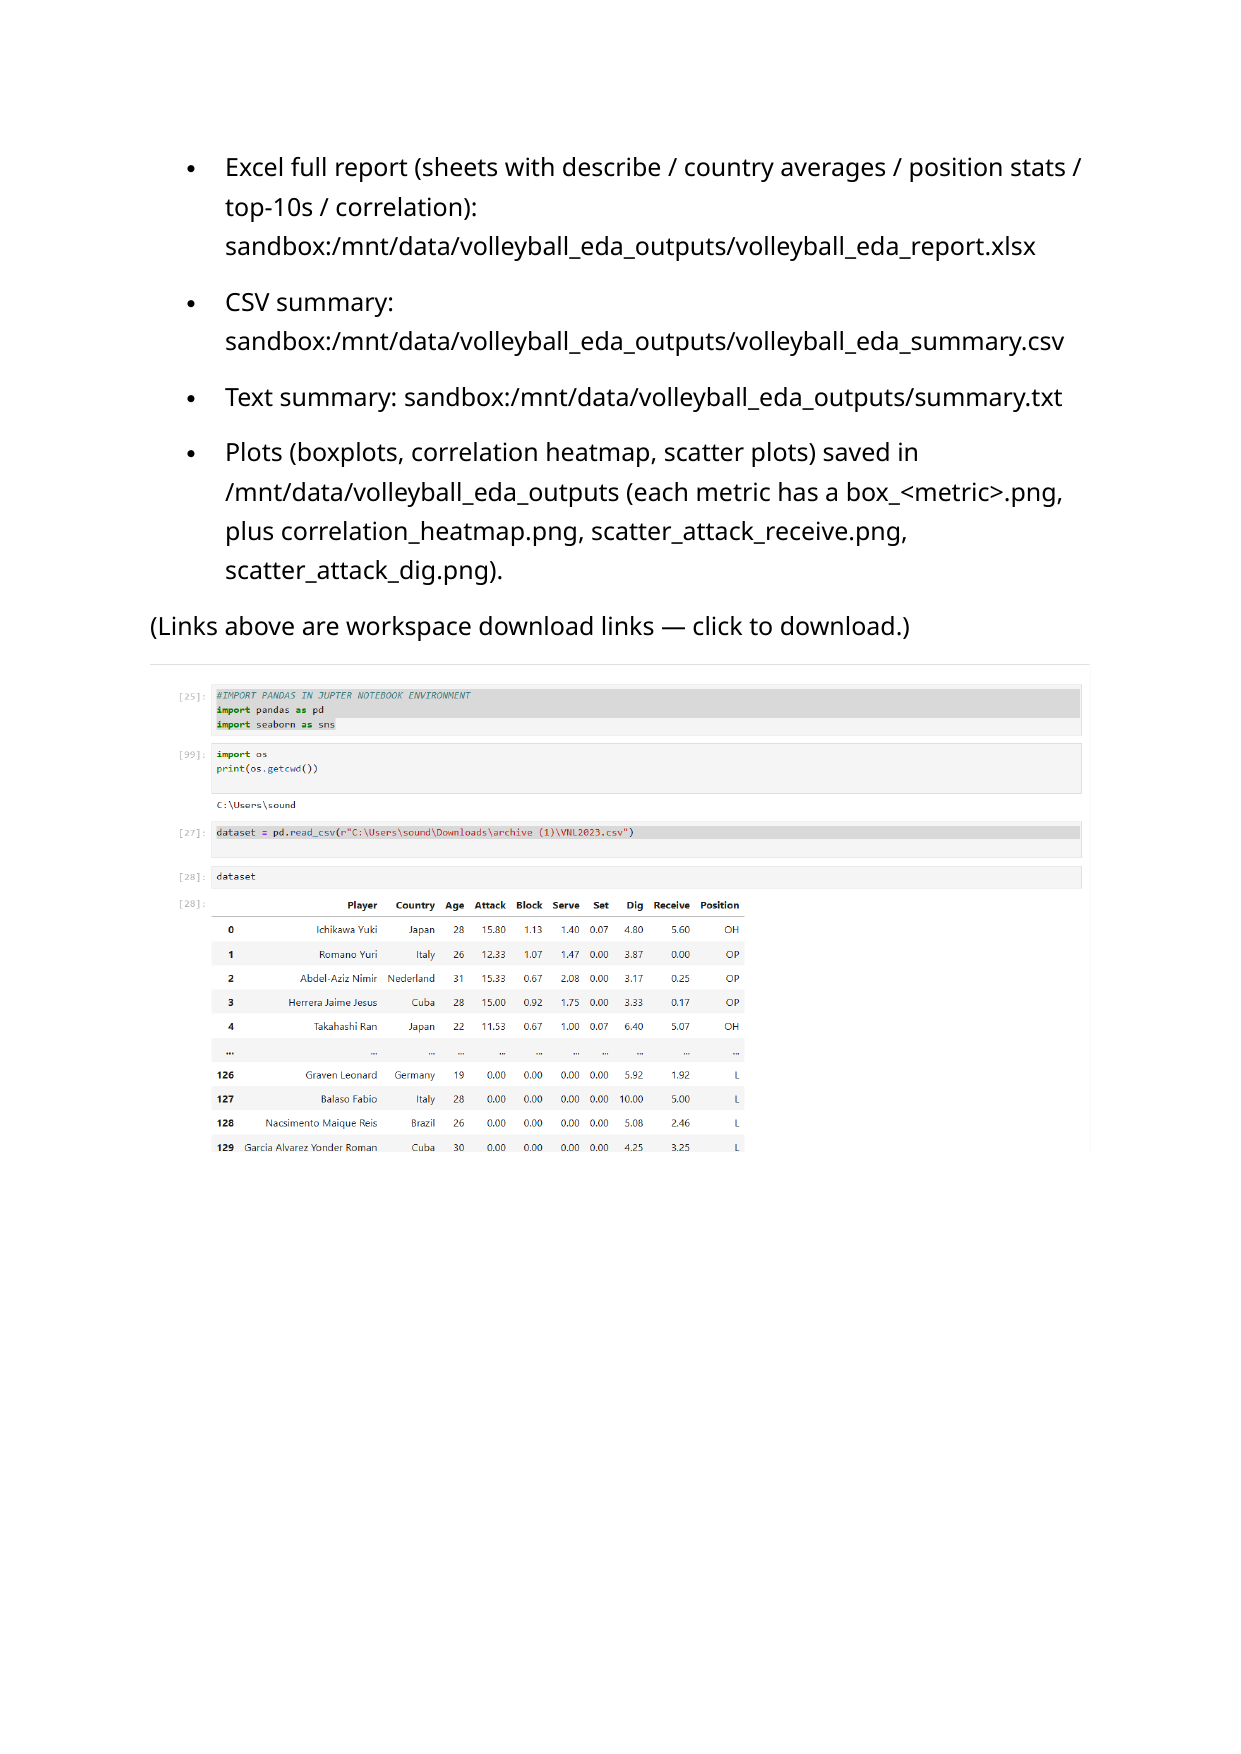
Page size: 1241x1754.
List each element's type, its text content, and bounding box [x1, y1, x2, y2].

list CSV summary: sandbox:/mnt/data/volleyball_eda_outputs/volleyball_eda_summary.csv [187, 284, 1090, 357]
text (Links above are workspace download links — click to download.) [150, 608, 1090, 642]
picture [150, 664, 1091, 1152]
list Plots (boxplots, correlation heatmap, scatter plots) saved in /mnt/data/volleyball_eda_outputs (each metric has a box_<metric>.png, plus correlation_heatmap.png, scatter_attack_receive.png, scatter_attack_dig.png). [187, 435, 1090, 587]
list Excel full report (sheets with describe / country averages / position stats / top-10s / correlation): sandbox:/mnt/data/volleyball_eda_outputs/volleyball_eda_report.xlsx [187, 150, 1090, 262]
list Text summary: sandbox:/mnt/data/volleyball_eda_outputs/summary.txt [187, 379, 1090, 413]
